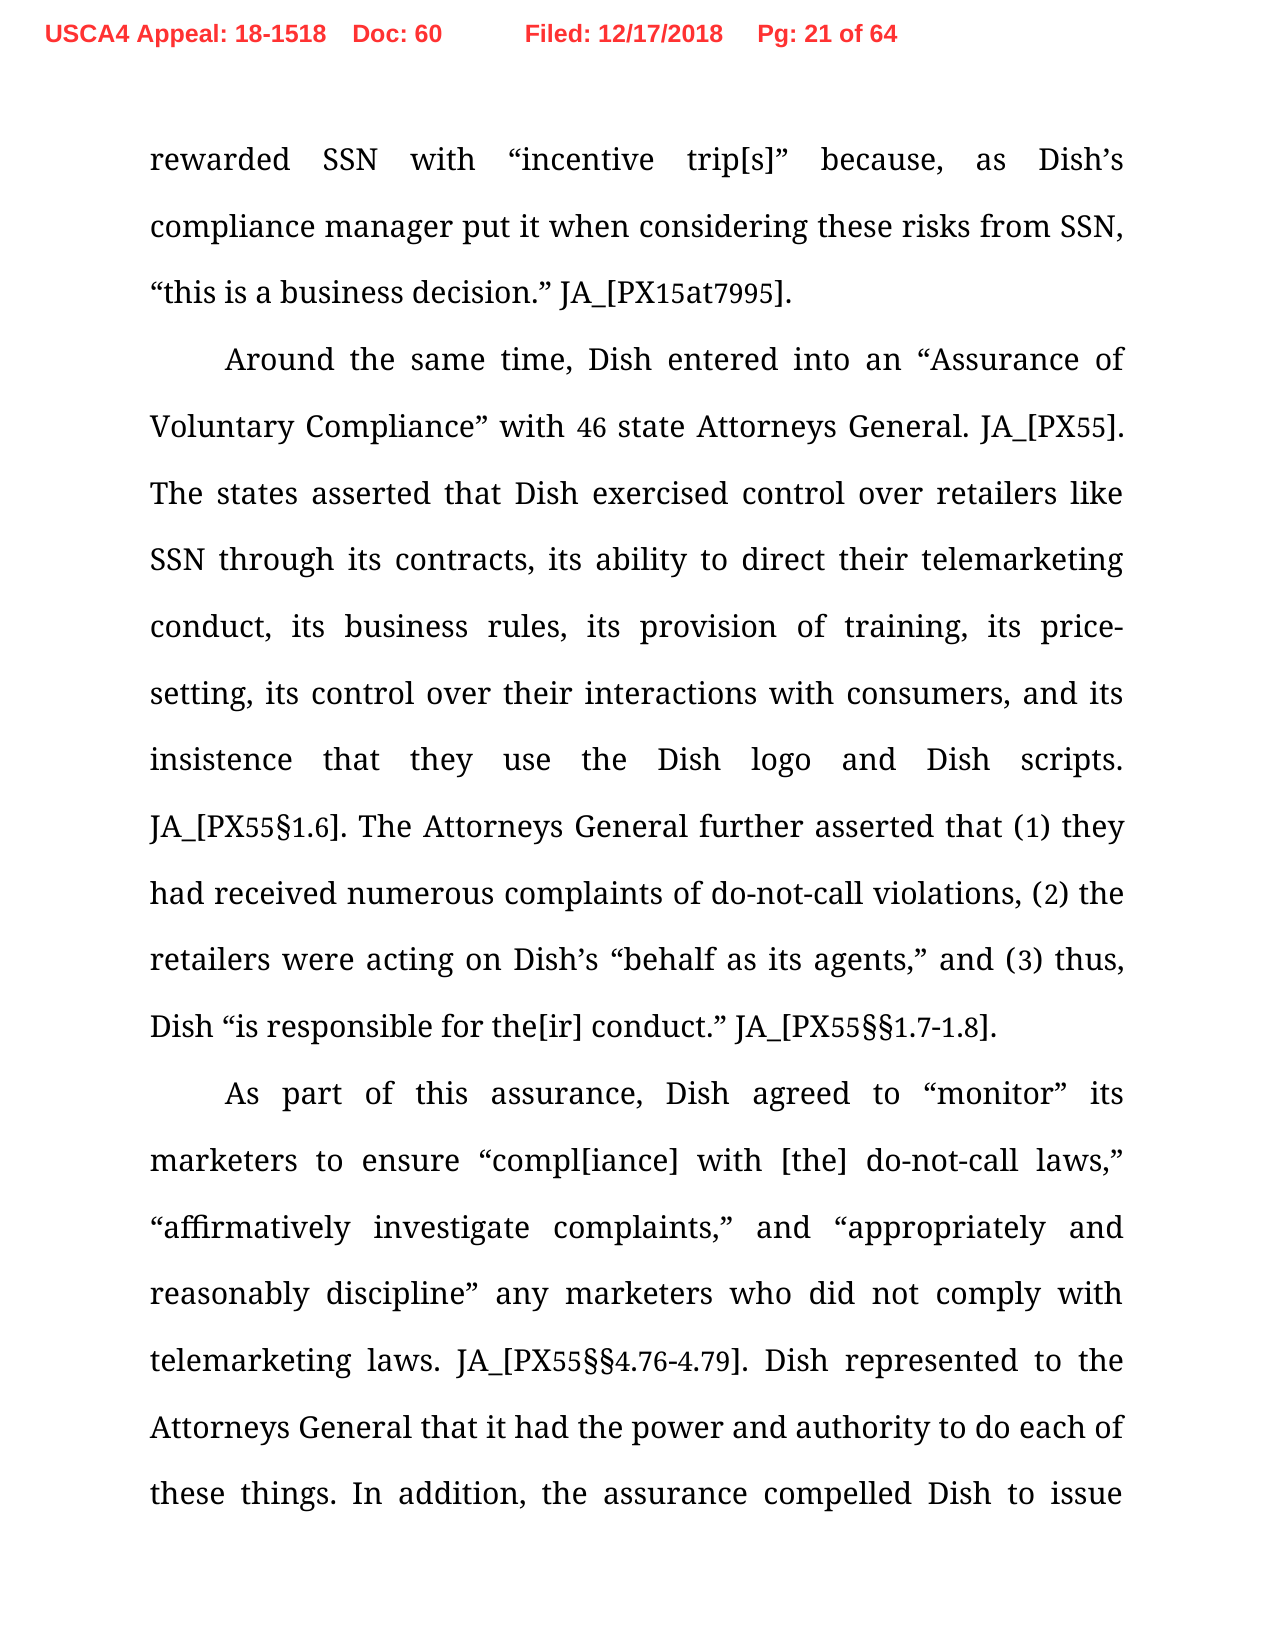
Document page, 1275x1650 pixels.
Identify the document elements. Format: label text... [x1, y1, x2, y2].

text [149, 1051, 1124, 1518]
text Around the same time, Dish entered into an “Assurance of Voluntary Compliance” with 46 state Attorneys General. JA_[PX55]. The states asserted that Dish exercised control over retailers like SSN through its contracts, its ability to direct their telemarketing conduct, its business rules, its provision of training, its price-setting, its control over their interactions with consumers, and its insistence that they use the Dish logo and Dish scripts. JA_[PX55§1.6]. The Attorneys General further asserted that (1) they had received numerous complaints of do-not-call violations, (2) the retailers were acting on Dish’s “behalf as its agents,” and (3) thus, Dish “is responsible for the[ir] conduct.” JA_[PX55§§1.7-1.8]. [149, 317, 1124, 1051]
text rewarded SSN with “incentive trip[s]” because, as Dish’s compliance manager put it when considering these risks from SSN, “this is a business decision.” JA_[PX15at7995]. [149, 117, 1124, 317]
text USCA4 Appeal: 18-1518 Doc: 60 Filed: 12/17/2018 Pg: 21 of 64 [44, 20, 1147, 48]
